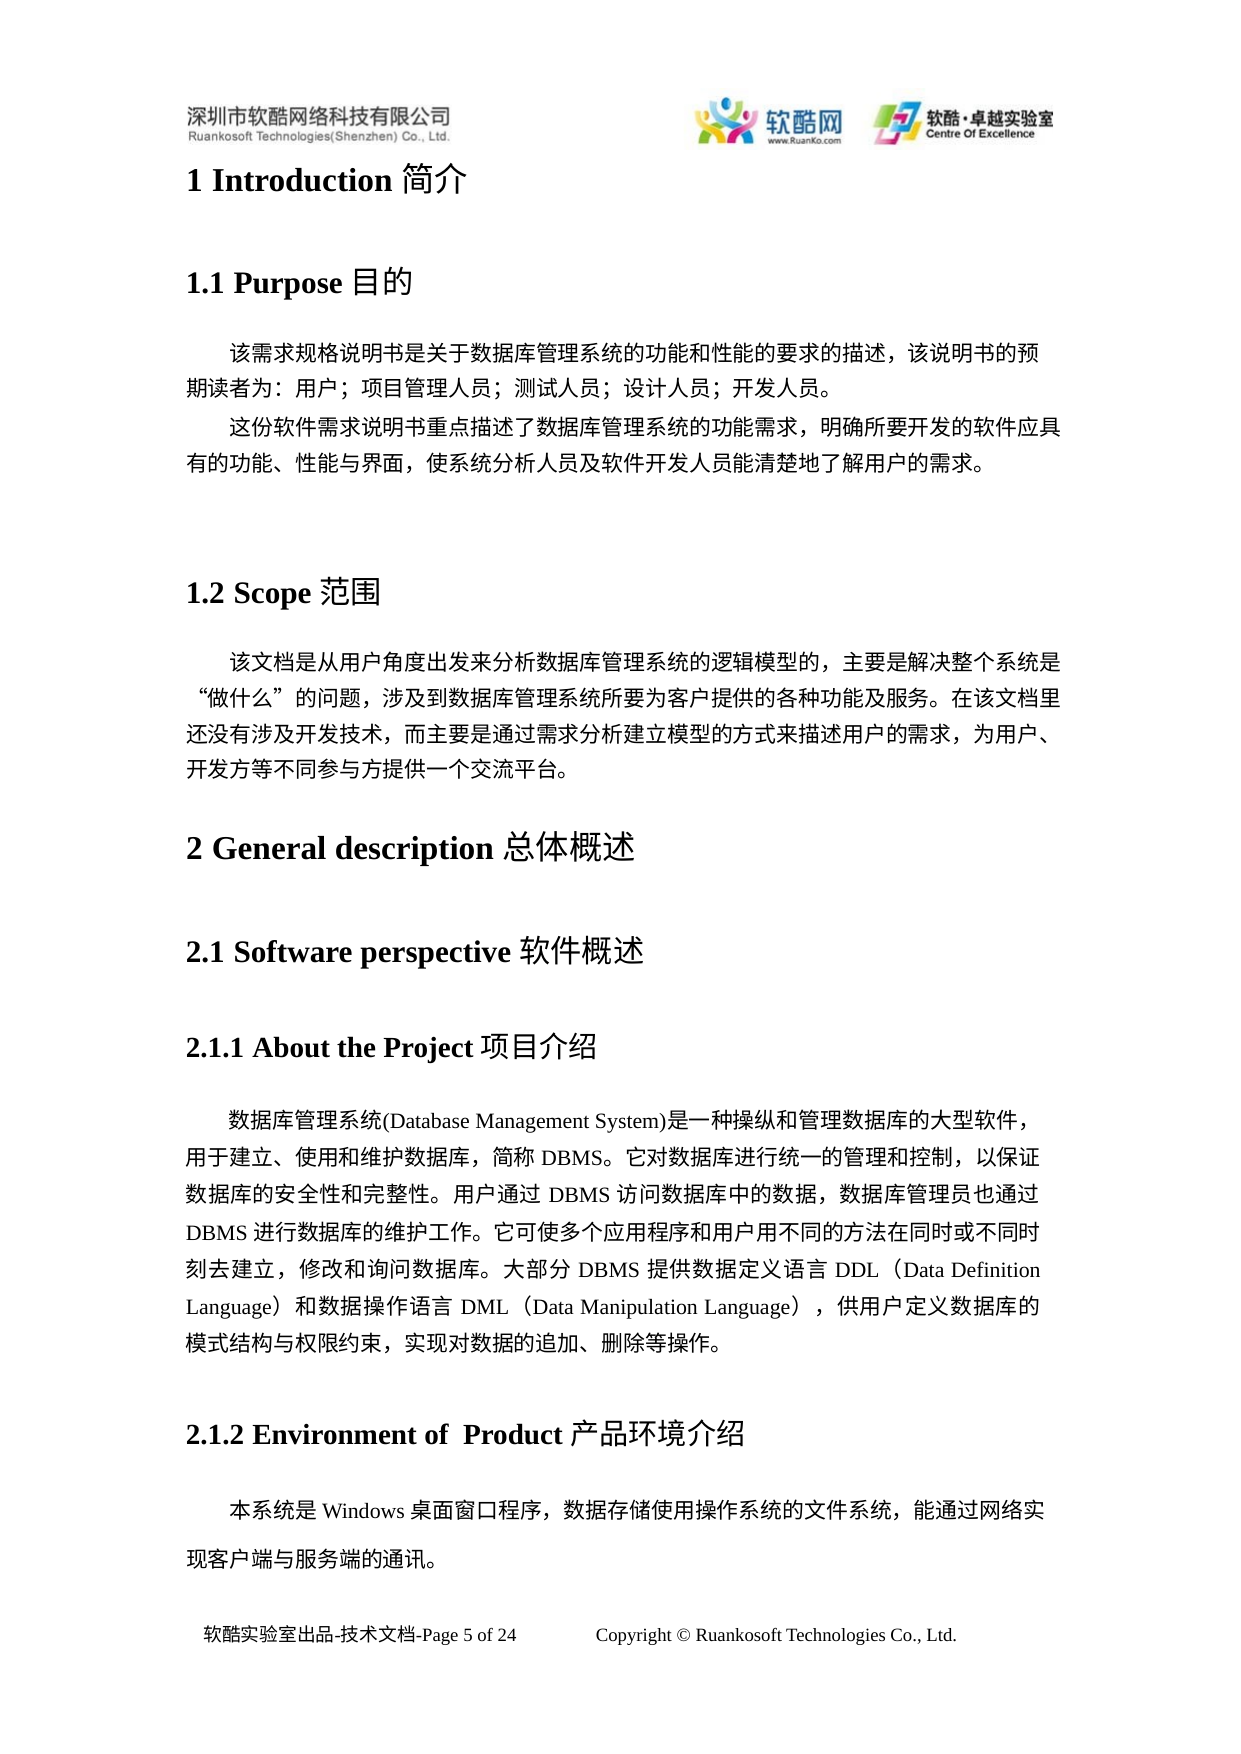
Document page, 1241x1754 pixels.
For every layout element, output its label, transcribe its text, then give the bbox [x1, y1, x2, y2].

text 这份软件需求说明书重点描述了数据库管理系统的功能需求，明确所要开发的软件应具有的功能、性能与界面，使系统分析人员及软件开发人员能清楚地了解用户的需求。 [186, 410, 1064, 477]
subtitle Environment of Product 产品环境介绍 [186, 1410, 1064, 1453]
subtitle General description 总体概述 [186, 821, 1064, 869]
subtitle Purpose 目的 [186, 258, 1064, 303]
subtitle Software perspective 软件概述 [186, 926, 1064, 971]
text 该文档是从用户角度出发来分析数据库管理系统的逻辑模型的，主要是解决整个系统是“做什么”的问题，涉及到数据库管理系统所要为客户提供的各种功能及服务。在该文档里还没有涉及开发技术，而主要是通过需求分析建立模型的方式来描述用户的需求，为用户、开发方等不同参与方提供一个交流平台。 [186, 645, 1064, 784]
subtitle About the Project 项目介绍 [186, 1024, 1064, 1066]
picture [187, 88, 1054, 150]
subtitle Scope 范围 [186, 567, 1064, 612]
text 数据库管理系统(Database Management System)是一种操纵和管理数据库的大型软件，用于建立、使用和维护数据库，简称 DBMS。它对数据库进行统一的管理和控制，以保证数据库的安全性和完整性。用户通过 DBMS 访问数据库中的数据，数据库管理员也通过 DBMS 进行数据库的维护工作。它可使多个应用程序和用户用不同的方法在同时或不同时刻去建立，修改和询问数据库。大部分 DBMS 提供数据定义语言 DDL（Data Definition Language）和数据操作语言 DML（Data Manipulation Language），供用户定义数据库的模式结构与权限约束，实现对数据的追加、删除等操作。 [186, 1103, 1041, 1358]
subtitle Introduction 简介 [186, 152, 1064, 201]
text 该需求规格说明书是关于数据库管理系统的功能和性能的要求的描述，该说明书的预期读者为：用户；项目管理人员；测试人员；设计人员；开发人员。 [186, 336, 1041, 403]
text 本系统是 Windows 桌面窗口程序，数据存储使用操作系统的文件系统，能通过网络实现客户端与服务端的通讯。 [186, 1493, 1064, 1573]
